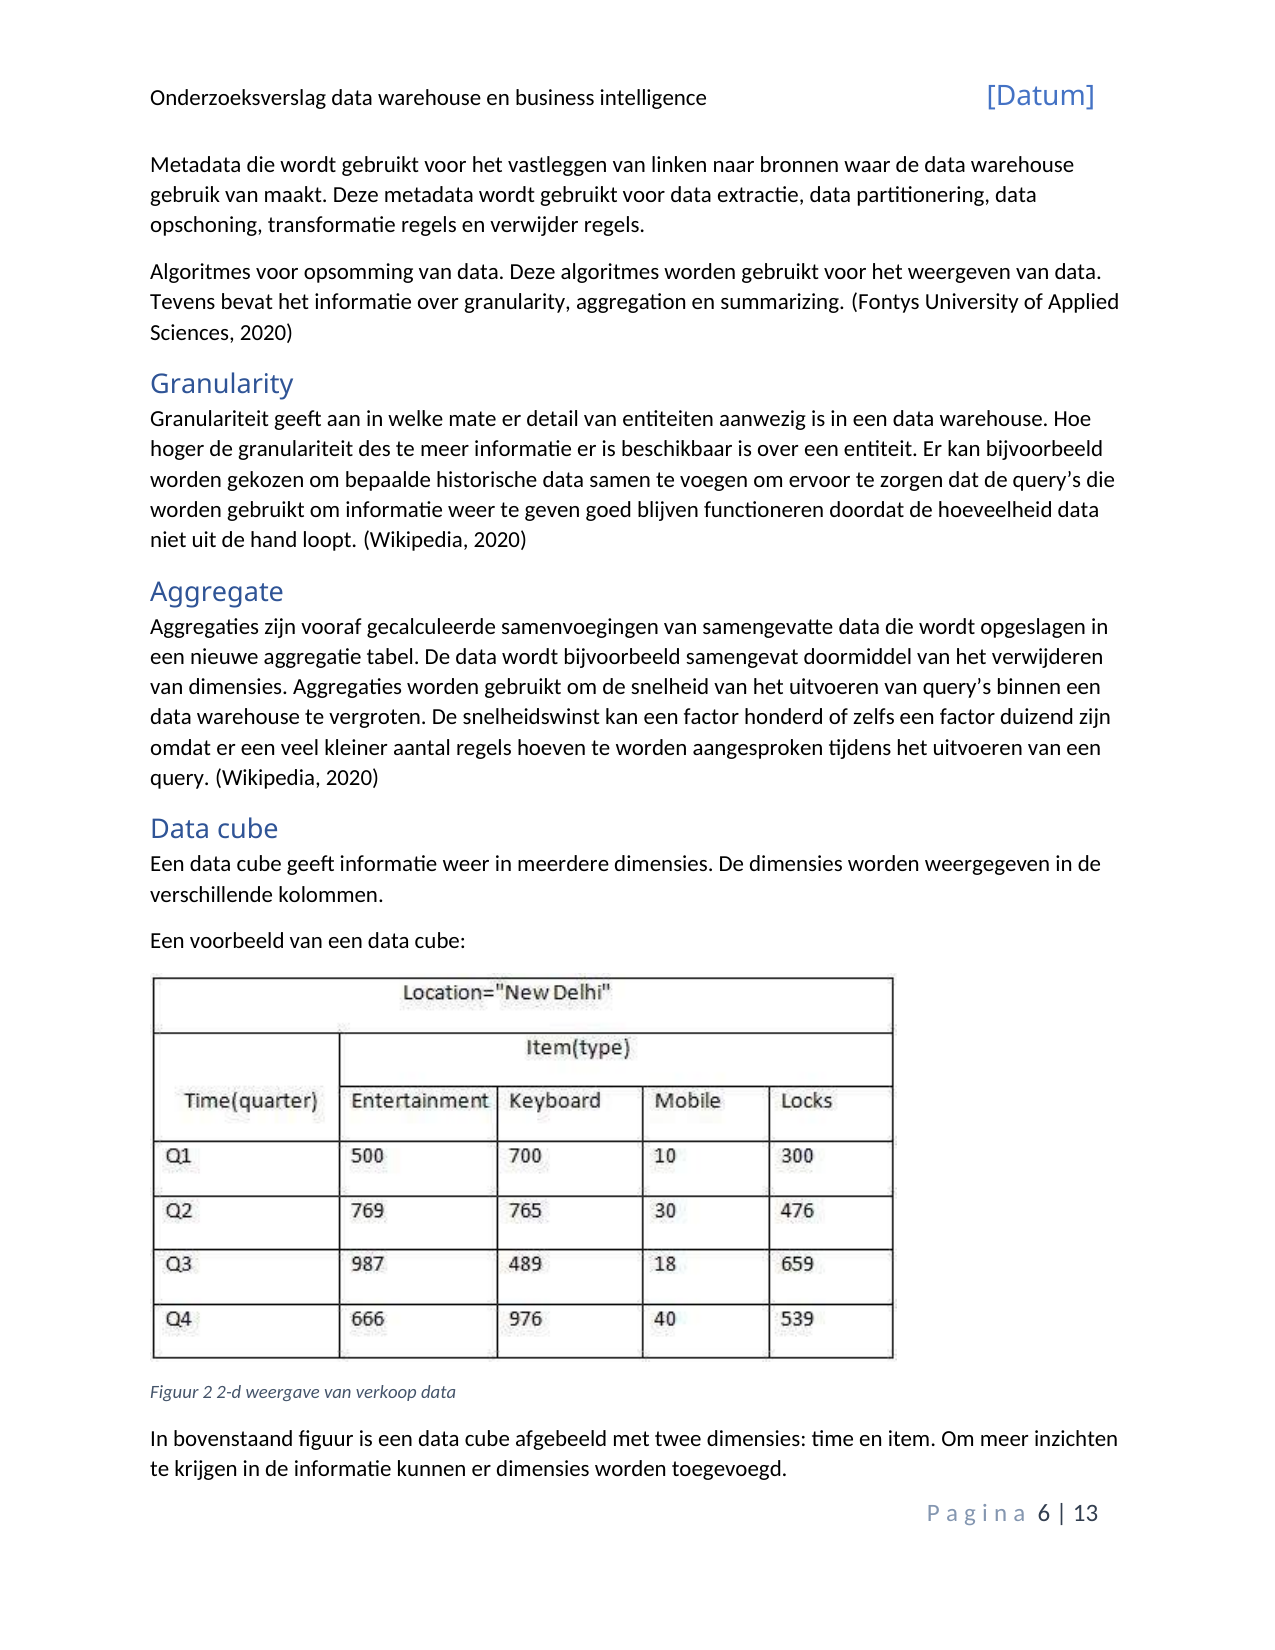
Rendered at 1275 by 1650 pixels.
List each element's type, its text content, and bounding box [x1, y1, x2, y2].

text In bovenstaand figuur is een data cube afgebeeld met twee dimensies: time en item. Om meer inzichten te krijgen in de informatie kunnen er dimensies worden toegevoegd. [150, 1424, 1125, 1482]
subtitle Aggregate [150, 572, 1125, 609]
text Metadata die wordt gebruikt voor het vastleggen van linken naar bronnen waar de data warehouse gebruik van maakt. Deze metadata wordt gebruikt voor data extractie, data partitionering, data opschoning, transformatie regels en verwijder regels. [150, 150, 1125, 238]
text Figuur 2 2-d weergave van verkoop data [150, 1380, 1125, 1403]
text Aggregaties zijn vooraf gecalculeerde samenvoegingen van samengevatte data die wordt opgeslagen in een nieuwe aggregatie tabel. De data wordt bijvoorbeeld samengevat doormiddel van het verwijderen van dimensies. Aggregaties worden gebruikt om de snelheid van het uitvoeren van query’s binnen een data warehouse te vergroten. De snelheidswinst kan een factor honderd of zelfs een factor duizend zijn omdat er een veel kleiner aantal regels hoeven te worden aangesproken tijdens het uitvoeren van een query. [150, 612, 1125, 791]
text Algoritmes voor opsomming van data. Deze algoritmes worden gebruikt voor het weergeven van data. Tevens bevat het informatie over granularity, aggregation en summarizing. [150, 257, 1125, 346]
picture [150, 973, 897, 1362]
subtitle Data cube [150, 810, 1125, 847]
subtitle Granularity [150, 364, 1125, 401]
text Granulariteit geeft aan in welke mate er detail van entiteiten aanwezig is in een data warehouse. Hoe hoger de granulariteit des te meer informatie er is beschikbaar is over een entiteit. Er kan bijvoorbeeld worden gekozen om bepaalde historische data samen te voegen om ervoor te zorgen dat de query’s die worden gebruikt om informatie weer te geven goed blijven functioneren doordat de hoeveelheid data niet uit de hand loopt. [150, 404, 1125, 553]
text Een voorbeeld van een data cube: [150, 927, 1125, 955]
text Een data cube geeft informatie weer in meerdere dimensies. De dimensies worden weergegeven in de verschillende kolommen. [150, 849, 1125, 908]
